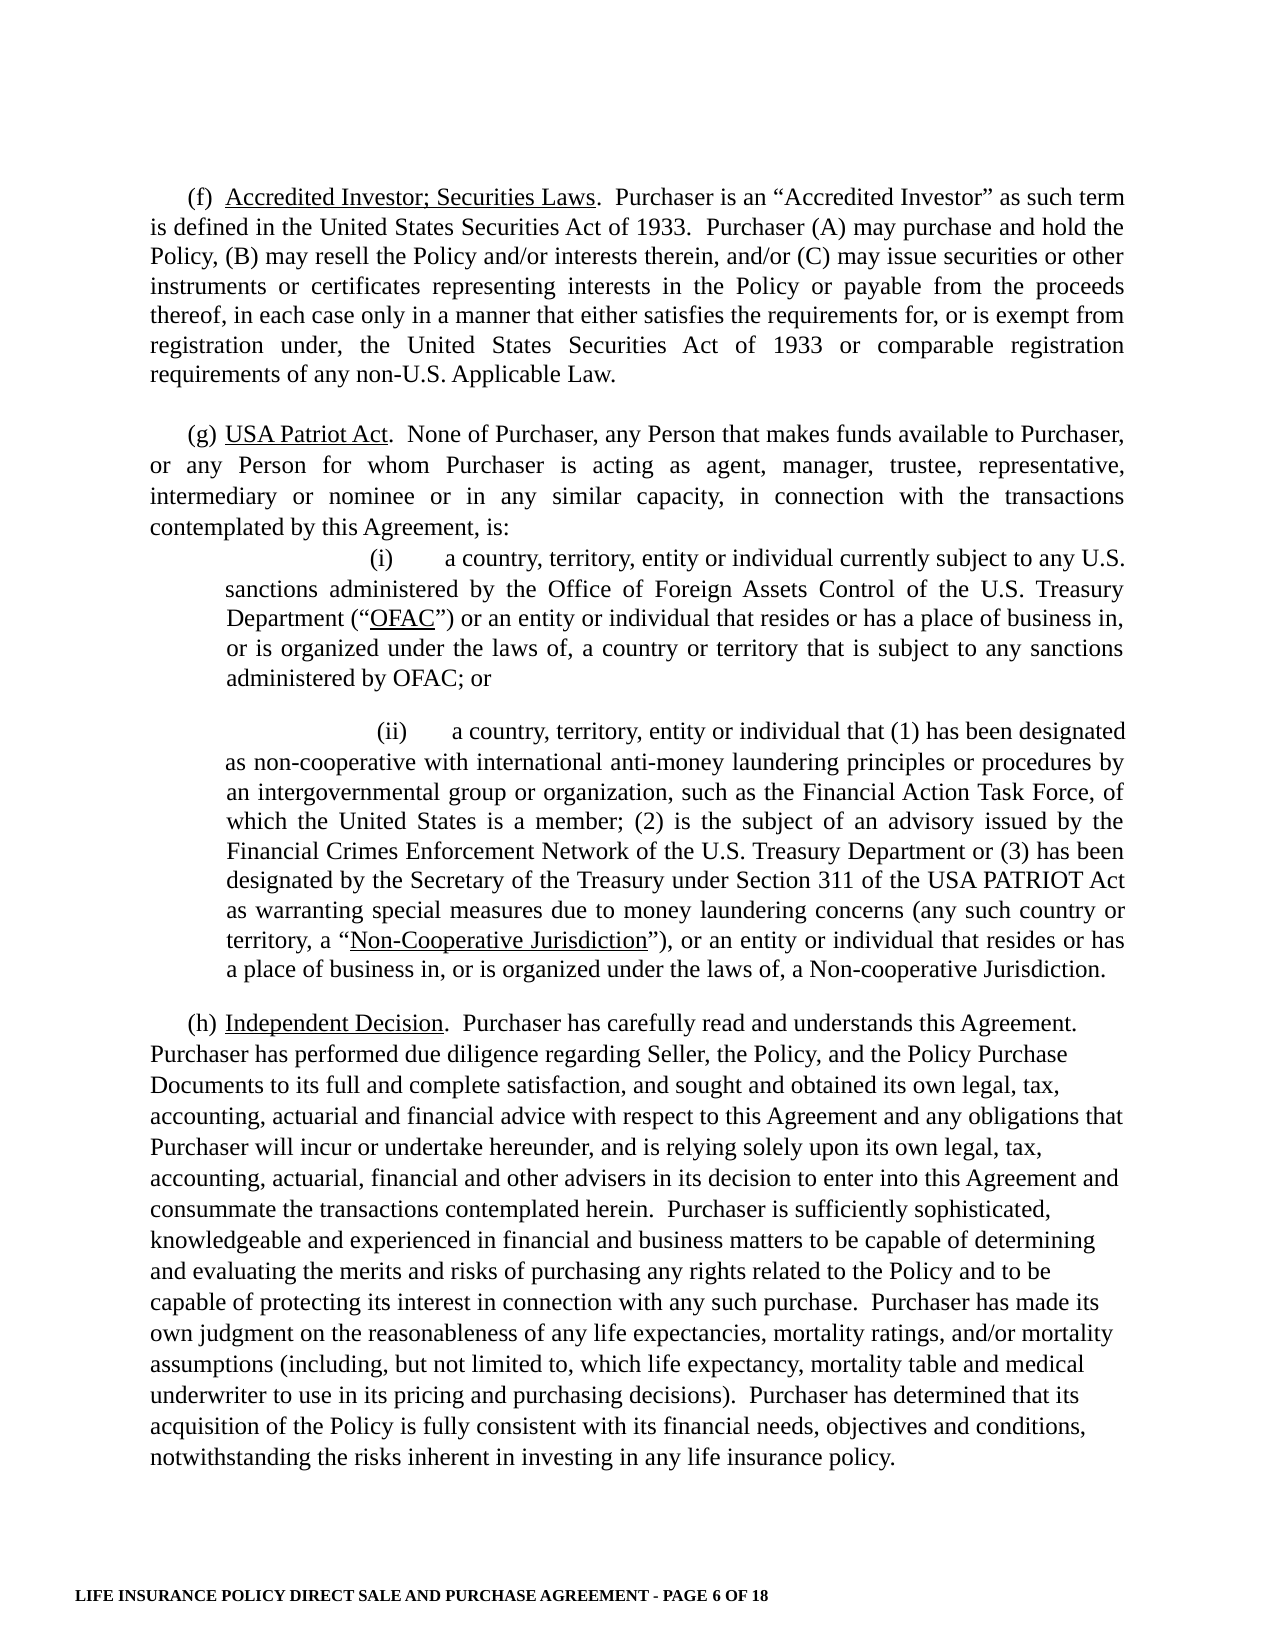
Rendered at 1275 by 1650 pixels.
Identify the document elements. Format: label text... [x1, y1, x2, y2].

text sanctions administered by the Office of Foreign Assets Control of the U.S. Treasury Department (“OFAC”) or an entity or individual that resides or has a place of business in, or is organized under the laws of, a country or territory that is subject to any sanctions administered by OFAC; or [225, 574, 1126, 691]
list Independent Decision. Purchaser has carefully read and understands this Agreement. Purchaser has performed due diligence regarding Seller, the Policy, and the Policy Purchase Documents to its full and complete satisfaction, and sought and obtained its own legal, tax, accounting, actuarial and financial advice with respect to this Agreement and any obligations that Purchaser will incur or undertake hereunder, and is relying solely upon its own legal, tax, accounting, actuarial, financial and other advisers in its decision to enter into this Agreement and consummate the transactions contemplated herein. Purchaser is sufficiently sophisticated, knowledgeable and experienced in financial and business matters to be capable of determining and evaluating the merits and risks of purchasing any rights related to the Policy and to be capable of protecting its interest in connection with any such purchase. Purchaser has made its own judgment on the reasonableness of any life expectancies, mortality ratings, and/or mortality assumptions (including, but not limited to, which life expectancy, mortality table and medical underwriter to use in its pricing and purchasing decisions). Purchaser has determined that its acquisition of the Policy is fully consistent with its financial needs, objectives and conditions, notwithstanding the risks inherent in investing in any life insurance policy. [150, 1008, 1126, 1471]
text as non-cooperative with international anti-money laundering principles or procedures by an intergovernmental group or organization, such as the Financial Action Task Force, of which the United States is a member; (2) is the subject of an advisory issued by the Financial Crimes Enforcement Network of the U.S. Treasury Department or (3) has been designated by the Secretary of the Treasury under Section 311 of the USA PATRIOT Act as warranting special measures due to money laundering concerns (any such country or territory, a “Non-Cooperative Jurisdiction”), or an entity or individual that resides or has a place of business in, or is organized under the laws of, a Non-cooperative Jurisdiction. [225, 747, 1126, 983]
list a country, territory, entity or individual currently subject to any U.S. [150, 543, 1126, 572]
list a country, territory, entity or individual that (1) has been designated [150, 716, 1126, 745]
list USA Patriot Act. None of Purchaser, any Person that makes funds available to Purchaser, or any Person for whom Purchaser is acting as agent, manager, trustee, representative, intermediary or nominee or in any similar capacity, in connection with the transactions contemplated by this Agreement, is: [149, 419, 1126, 541]
list Accredited Investor; Securities Laws. Purchaser is an “Accredited Investor” as such term is defined in the United States Securities Act of 1933. Purchaser (A) may purchase and hold the Policy, (B) may resell the Policy and/or interests therein, and/or (C) may issue securities or other instruments or certificates representing interests in the Policy or payable from the proceeds thereof, in each case only in a manner that either satisfies the requirements for, or is exempt from registration under, the United States Securities Act of 1933 or comparable registration requirements of any non-U.S. Applicable Law. [150, 182, 1126, 388]
